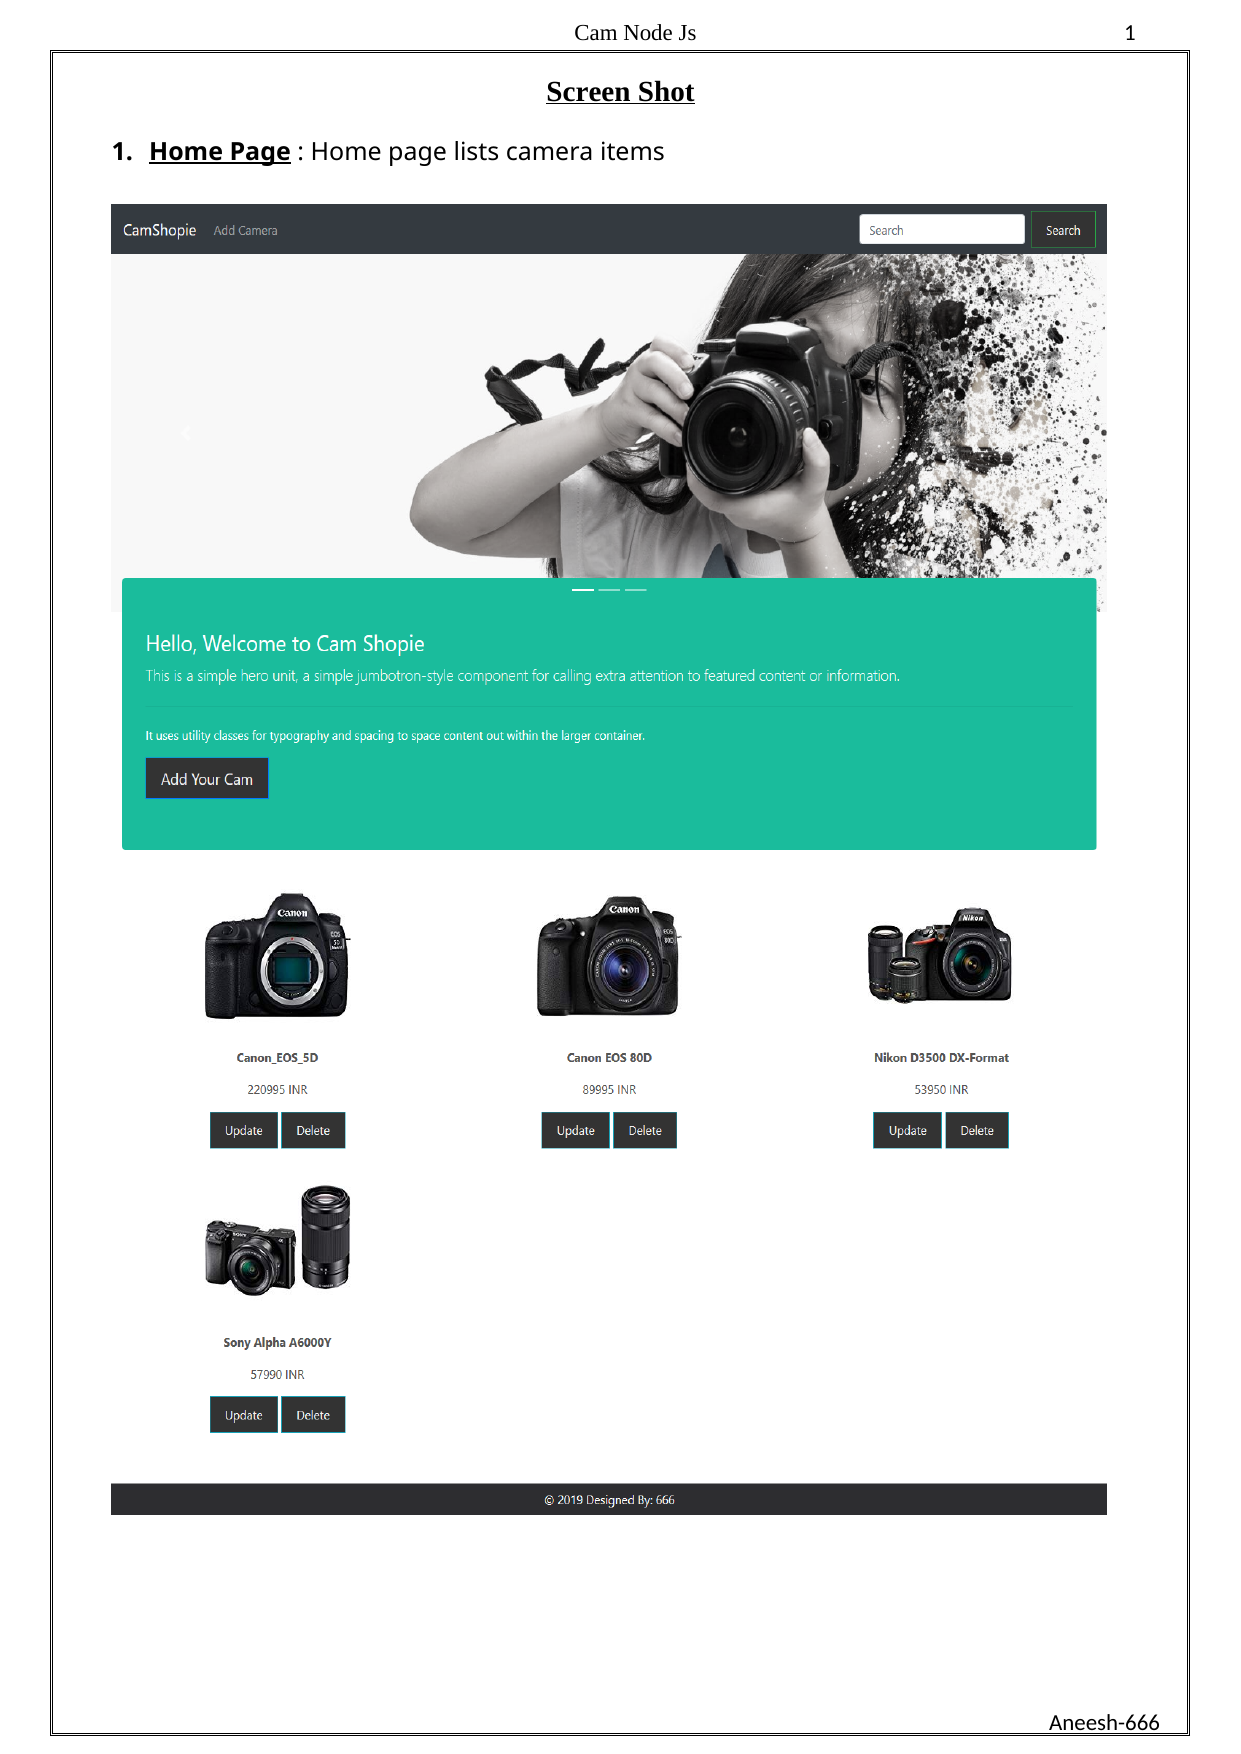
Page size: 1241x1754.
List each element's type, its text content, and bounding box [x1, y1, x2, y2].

picture [111, 204, 1107, 1515]
text Screen Shot [74, 74, 1167, 107]
list Home Page : Home page lists camera items [111, 133, 1167, 167]
